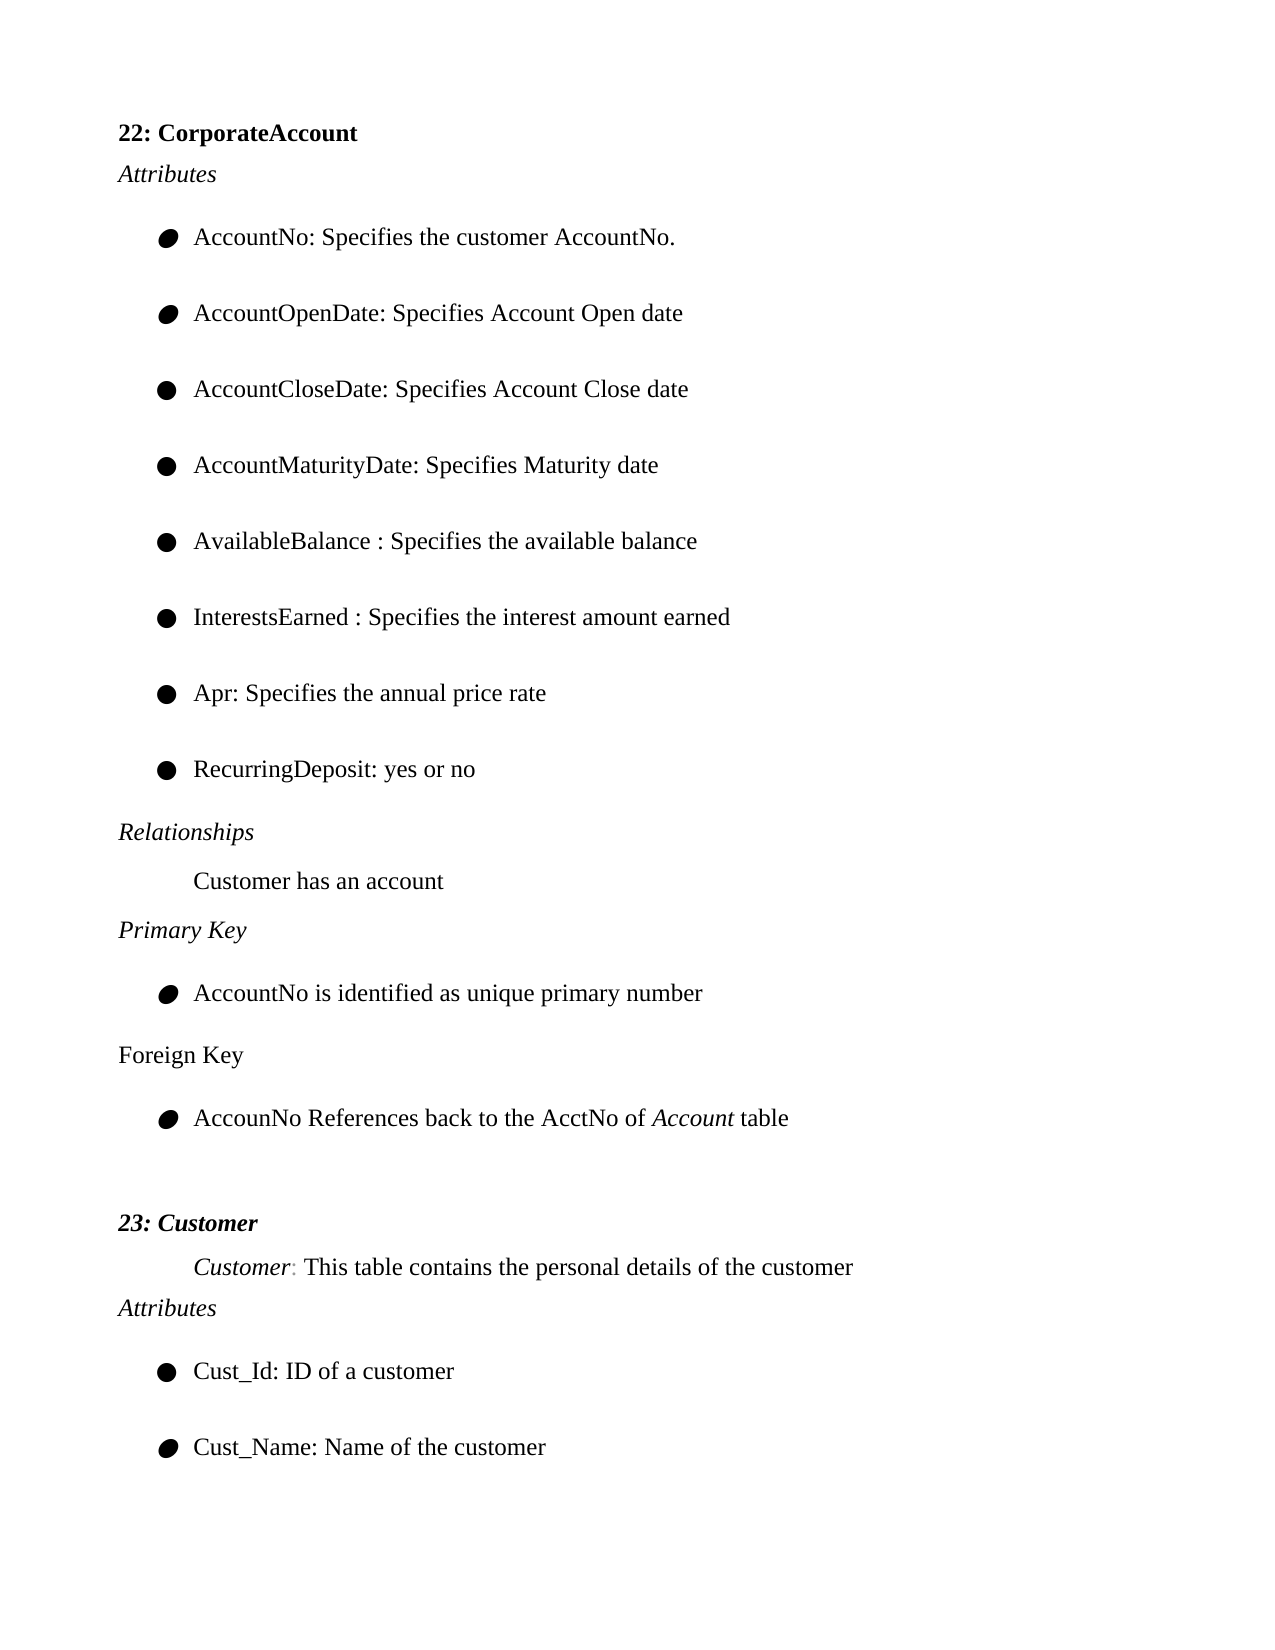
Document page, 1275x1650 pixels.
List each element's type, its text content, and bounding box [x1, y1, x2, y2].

text Foreign Key [118, 1040, 1157, 1069]
subtitle 23: Customer [118, 1208, 1157, 1237]
list Cust_Id: ID of a customer [156, 1342, 1157, 1393]
list AvailableBalance : Specifies the available balance [156, 513, 1157, 564]
list AccountMaturityDate: Specifies Maturity date [156, 437, 1157, 488]
list RecurringDeposit: yes or no [156, 741, 1157, 792]
text Customer has an account [193, 866, 1157, 894]
list AccountNo is identified as unique primary number [156, 964, 1157, 1015]
list InterestsEarned : Specifies the interest amount earned [156, 589, 1157, 640]
subtitle 22: CorporateAccount [118, 118, 1157, 147]
list AccountNo: Specifies the customer AccountNo. [156, 208, 1157, 260]
text Relationships [118, 817, 1157, 846]
text Primary Key [118, 915, 1157, 944]
subtitle Customer: This table contains the personal details of the customer [118, 1252, 1157, 1281]
list AccounNo References back to the AcctNo of Account table [156, 1089, 1157, 1140]
list Apr: Specifies the annual price rate [156, 665, 1157, 716]
list AccountCloseDate: Specifies Account Close date [156, 361, 1157, 412]
list Cust_Name: Name of the customer [156, 1418, 1157, 1469]
text Attributes [118, 159, 1157, 188]
text Attributes [118, 1293, 1157, 1322]
list AccountOpenDate: Specifies Account Open date [156, 284, 1157, 336]
